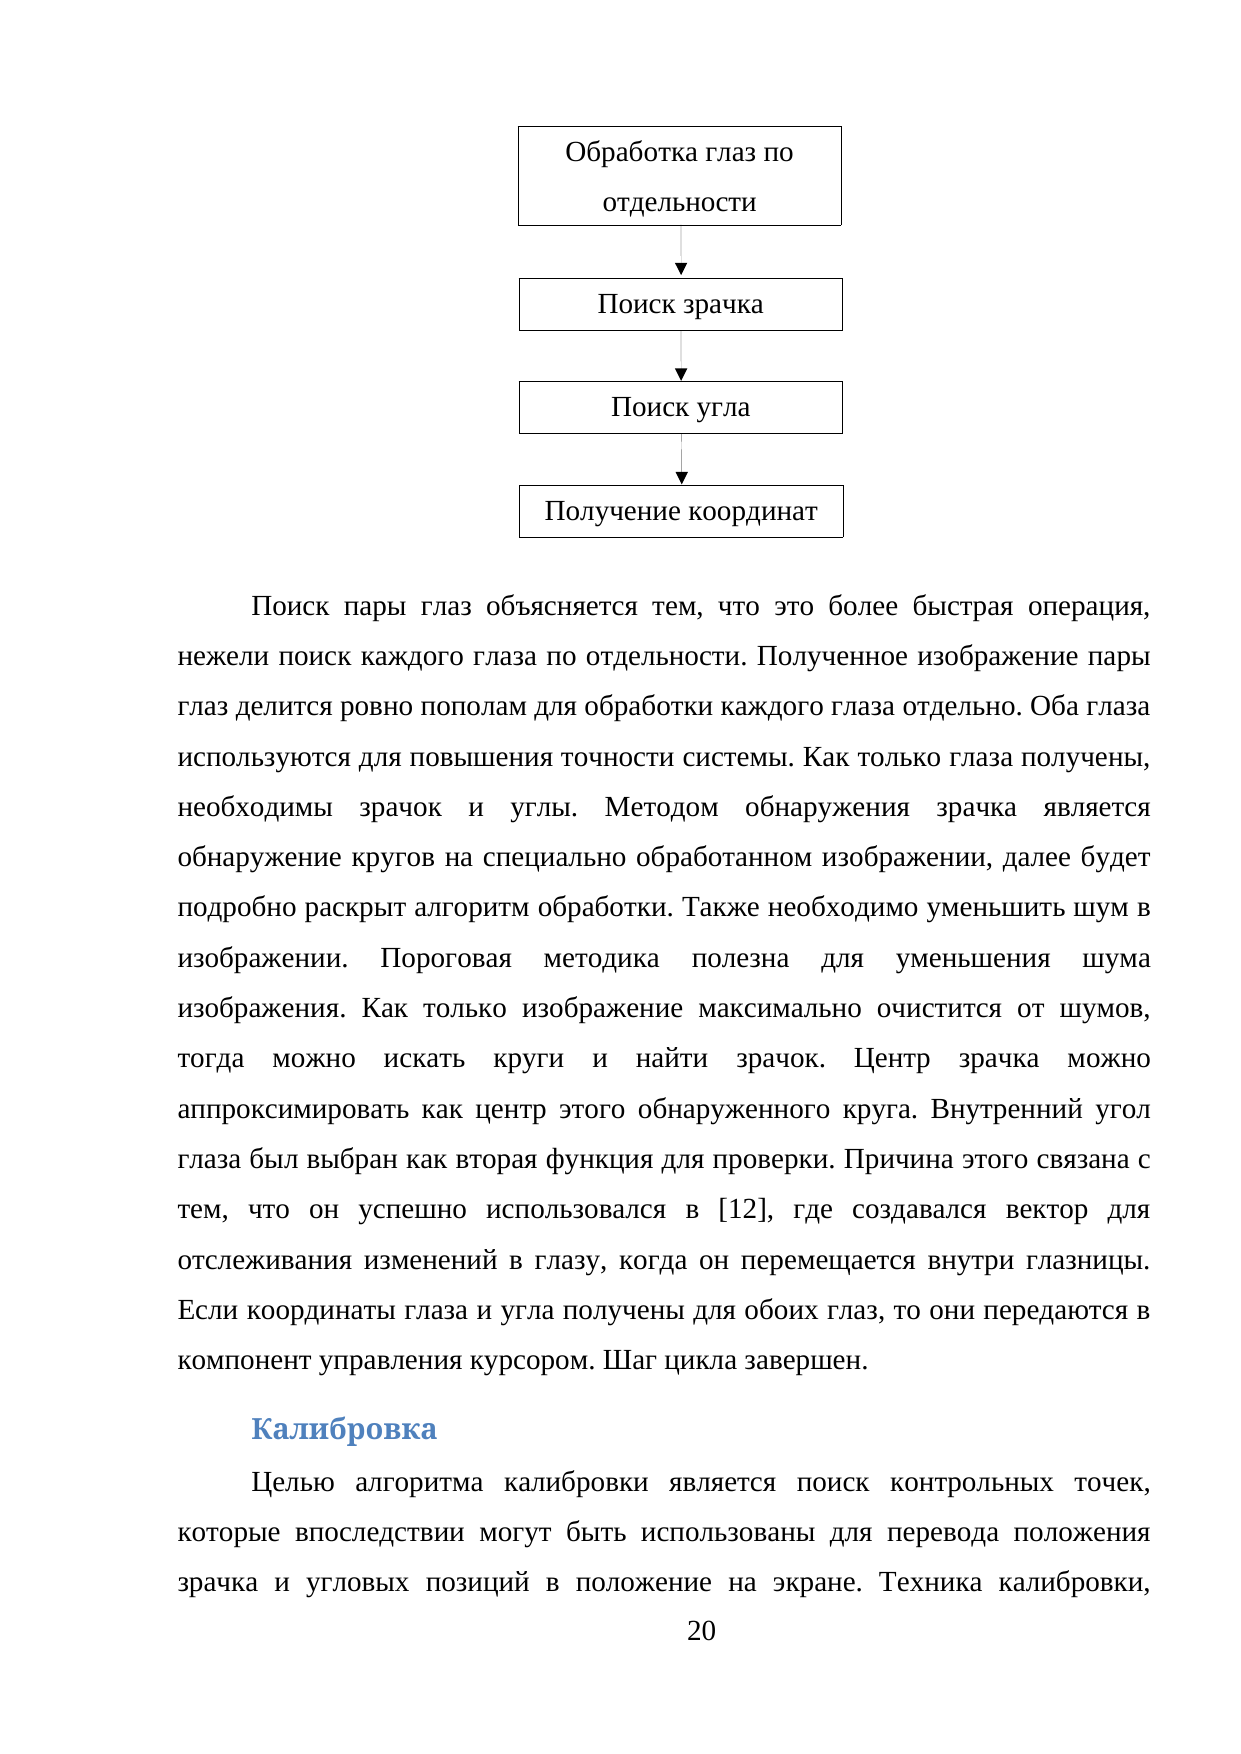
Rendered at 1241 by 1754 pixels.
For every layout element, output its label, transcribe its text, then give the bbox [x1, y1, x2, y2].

text Поиск пары глаз объясняется тем, что это более быстрая операция, нежели поиск каждого глаза по отдельности. Полученное изображение пары глаз делится ровно пополам для обработки каждого глаза отдельно. Оба глаза используются для повышения точности системы. Как только глаза получены, необходимы зрачок и углы. Методом обнаружения зрачка является обнаружение кругов на специально обработанном изображении, далее будет подробно раскрыт алгоритм обработки. Также необходимо уменьшить шум в изображении. Пороговая методика полезна для уменьшения шума изображения. Как только изображение максимально очистится от шумов, тогда можно искать круги и найти зрачок. Центр зрачка можно аппроксимировать как центр этого обнаруженного круга. Внутренний угол глаза был выбран как вторая функция для проверки. Причина этого связана с тем, что он успешно использовался в [12], где создавался вектор для отслеживания изменений в глазу, когда он перемещается внутри глазницы. Если координаты глаза и угла получены для обоих глаз, то они передаются в компонент управления курсором. Шаг цикла завершен. [177, 588, 1152, 1376]
subtitle Калибровка [177, 1413, 1152, 1447]
